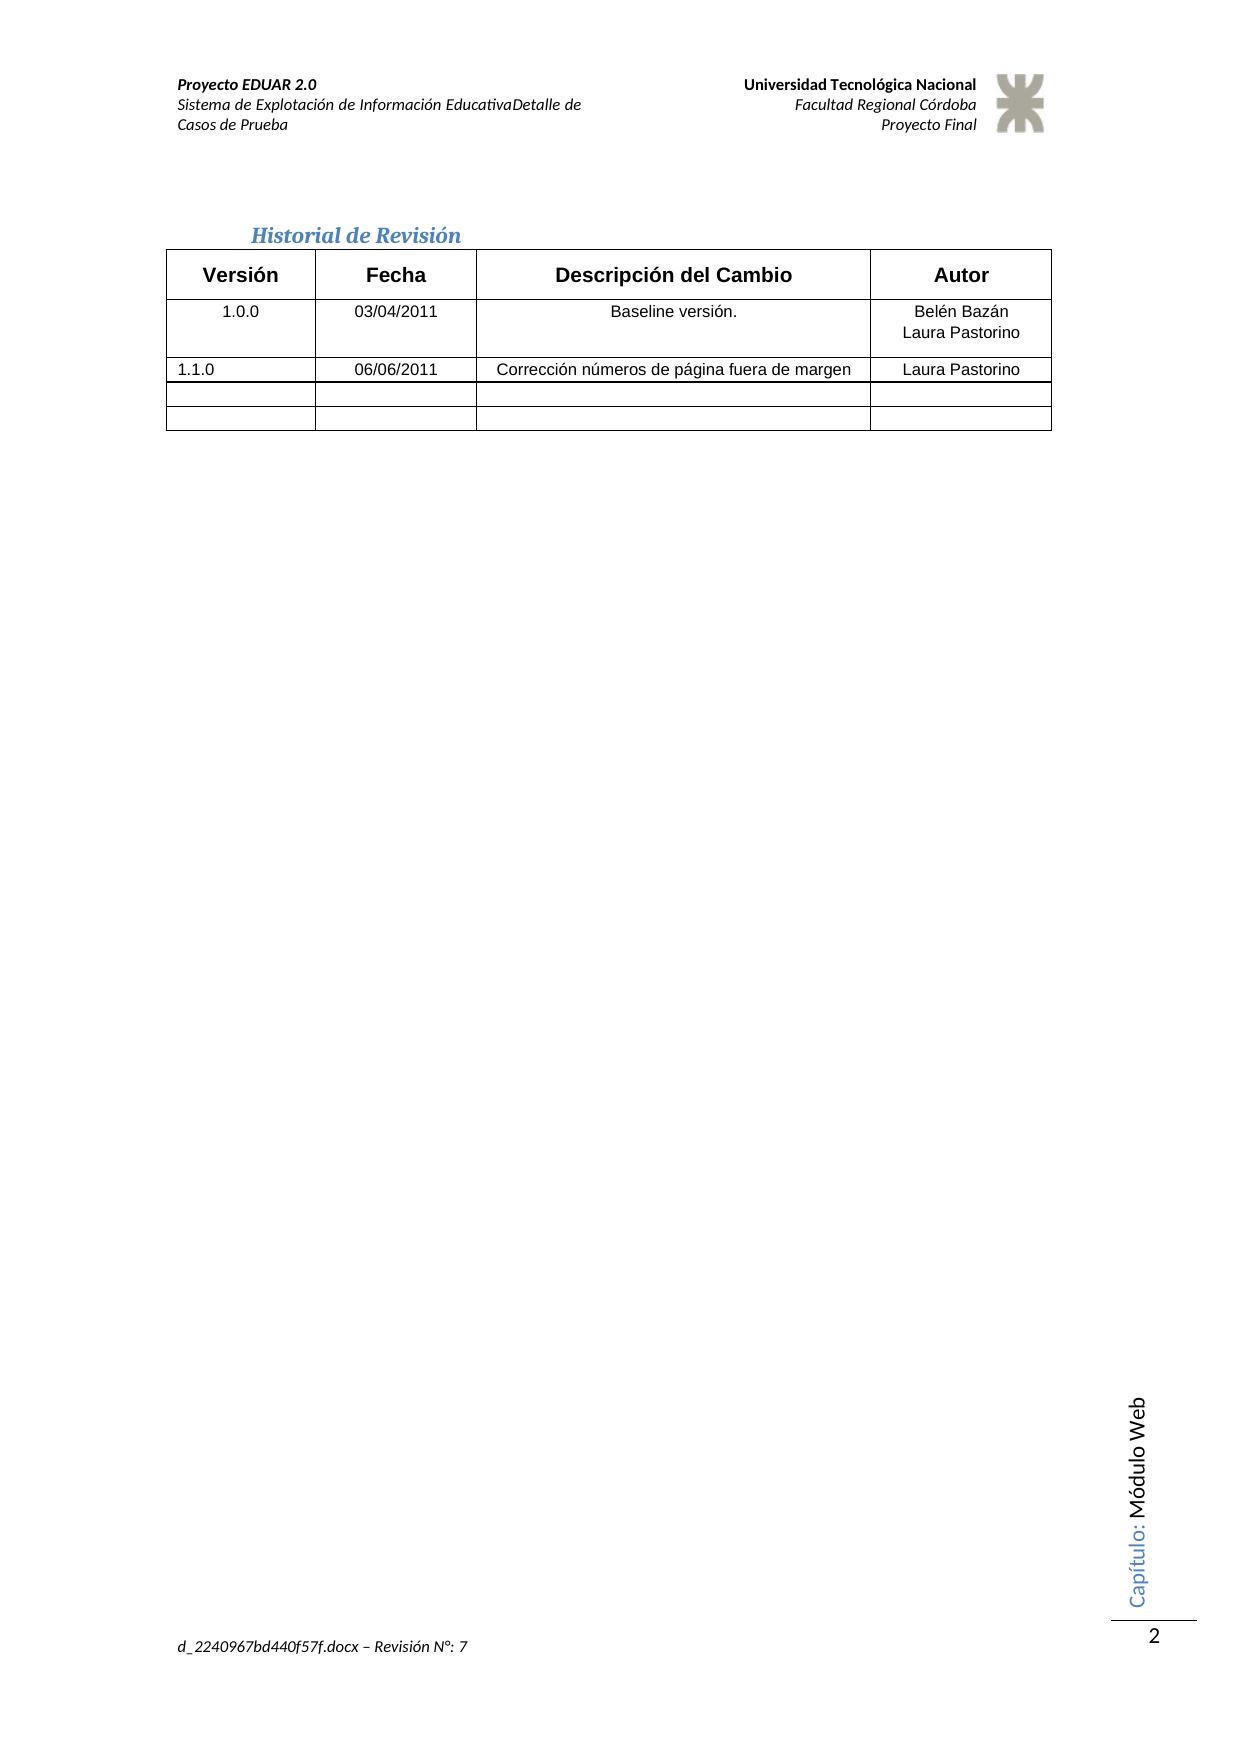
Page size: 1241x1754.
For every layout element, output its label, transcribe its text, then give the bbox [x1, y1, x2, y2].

table_cell 03/04/2011 [316, 300, 476, 357]
table_cell [477, 407, 870, 430]
table_cell Laura Pastorino [871, 358, 1051, 381]
table_header Descripción del Cambio [477, 250, 870, 299]
table_cell [871, 407, 1051, 430]
table_cell [316, 383, 476, 406]
table_header Versión [167, 250, 315, 299]
table_cell 1.1.0 [167, 358, 315, 381]
table_cell [316, 407, 476, 430]
table_cell [167, 407, 315, 430]
table_cell Belén Bazán Laura Pastorino [871, 300, 1051, 357]
table_cell [167, 383, 315, 406]
table_cell Corrección números de página fuera de margen [477, 358, 870, 381]
table_cell 1.0.0 [167, 300, 315, 357]
table_cell 06/06/2011 [316, 358, 476, 381]
table_header Autor [871, 250, 1051, 299]
table_header Fecha [316, 250, 476, 299]
table_cell [871, 383, 1051, 406]
table_cell Baseline versión. [477, 300, 870, 357]
table_cell [477, 383, 870, 406]
subtitle Historial de Revisión [177, 222, 1063, 249]
